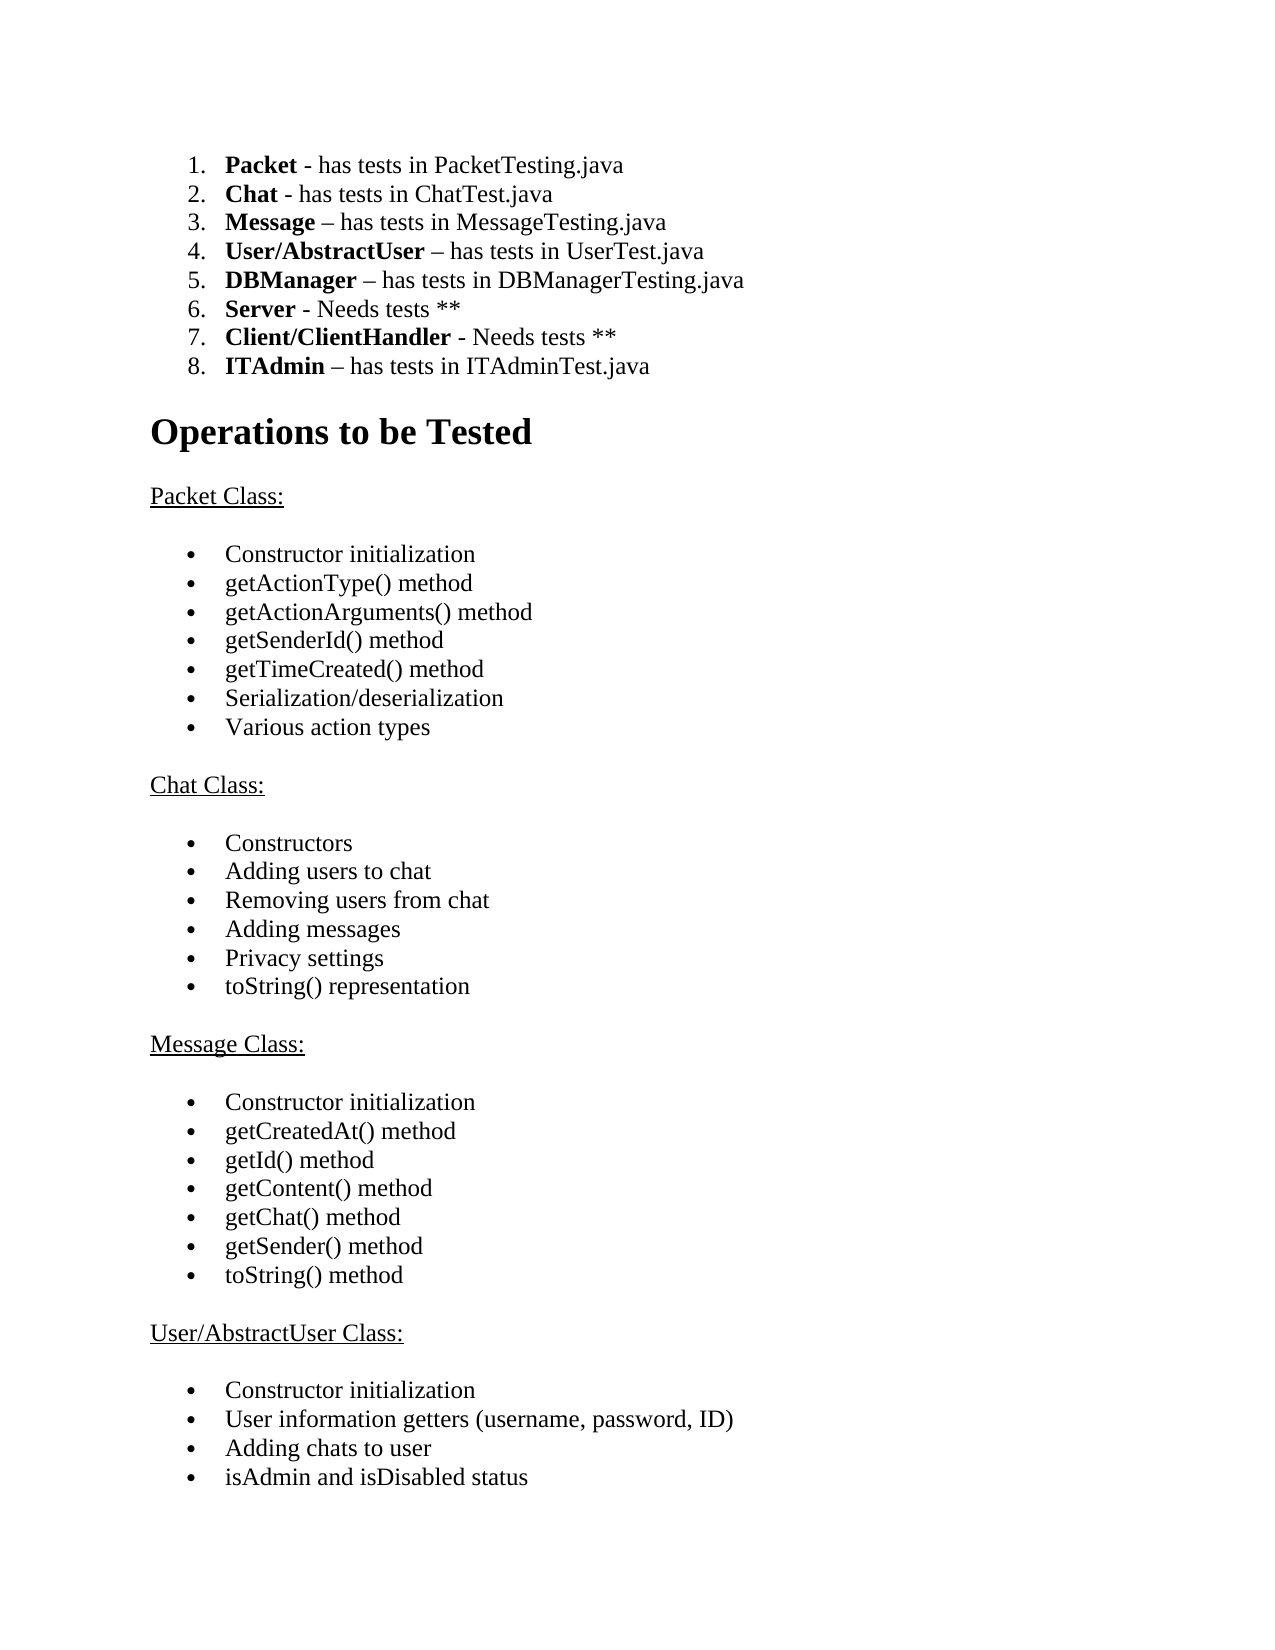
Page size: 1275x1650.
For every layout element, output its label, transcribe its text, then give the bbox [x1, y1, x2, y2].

text User/AbstractUser Class: [150, 1318, 1125, 1346]
text Chat Class: [150, 770, 1125, 798]
list Chat - has tests in ChatTest.java [187, 179, 1125, 207]
list User/AbstractUser – has tests in UserTest.java [187, 236, 1125, 265]
list Adding chats to user [187, 1433, 1125, 1462]
list Constructor initialization [187, 1376, 1125, 1404]
list ITAdmin – has tests in ITAdminTest.java [187, 351, 1125, 380]
list isAdmin and isDisabled status [187, 1462, 1125, 1491]
text Packet Class: [150, 481, 1125, 510]
list getContent() method [187, 1173, 1125, 1202]
list getActionType() method [187, 568, 1125, 597]
list Various action types [187, 712, 1125, 741]
list toString() representation [187, 971, 1125, 1000]
list Constructor initialization [187, 539, 1125, 568]
list Adding messages [187, 914, 1125, 943]
list Constructor initialization [187, 1087, 1125, 1116]
list getTimeCreated() method [187, 654, 1125, 683]
list Server - Needs tests ** [187, 294, 1125, 322]
list getChat() method [187, 1202, 1125, 1231]
list getSenderId() method [187, 626, 1125, 654]
text Operations to be Tested [150, 409, 1125, 452]
list DBManager – has tests in DBManagerTesting.java [187, 265, 1125, 294]
list Privacy settings [187, 943, 1125, 971]
text Message Class: [150, 1029, 1125, 1058]
list getActionArguments() method [187, 597, 1125, 626]
list User information getters (username, password, ID) [187, 1404, 1125, 1433]
list Message – has tests in MessageTesting.java [187, 207, 1125, 236]
list getId() method [187, 1145, 1125, 1173]
list getSender() method [187, 1231, 1125, 1260]
list Client/ClientHandler - Needs tests ** [187, 322, 1125, 351]
list Removing users from chat [187, 885, 1125, 914]
list Packet - has tests in PacketTesting.java [187, 150, 1125, 179]
list Adding users to chat [187, 856, 1125, 885]
list Constructors [187, 828, 1125, 856]
list Serialization/deserialization [187, 683, 1125, 712]
list toString() method [187, 1260, 1125, 1288]
list getCreatedAt() method [187, 1116, 1125, 1145]
